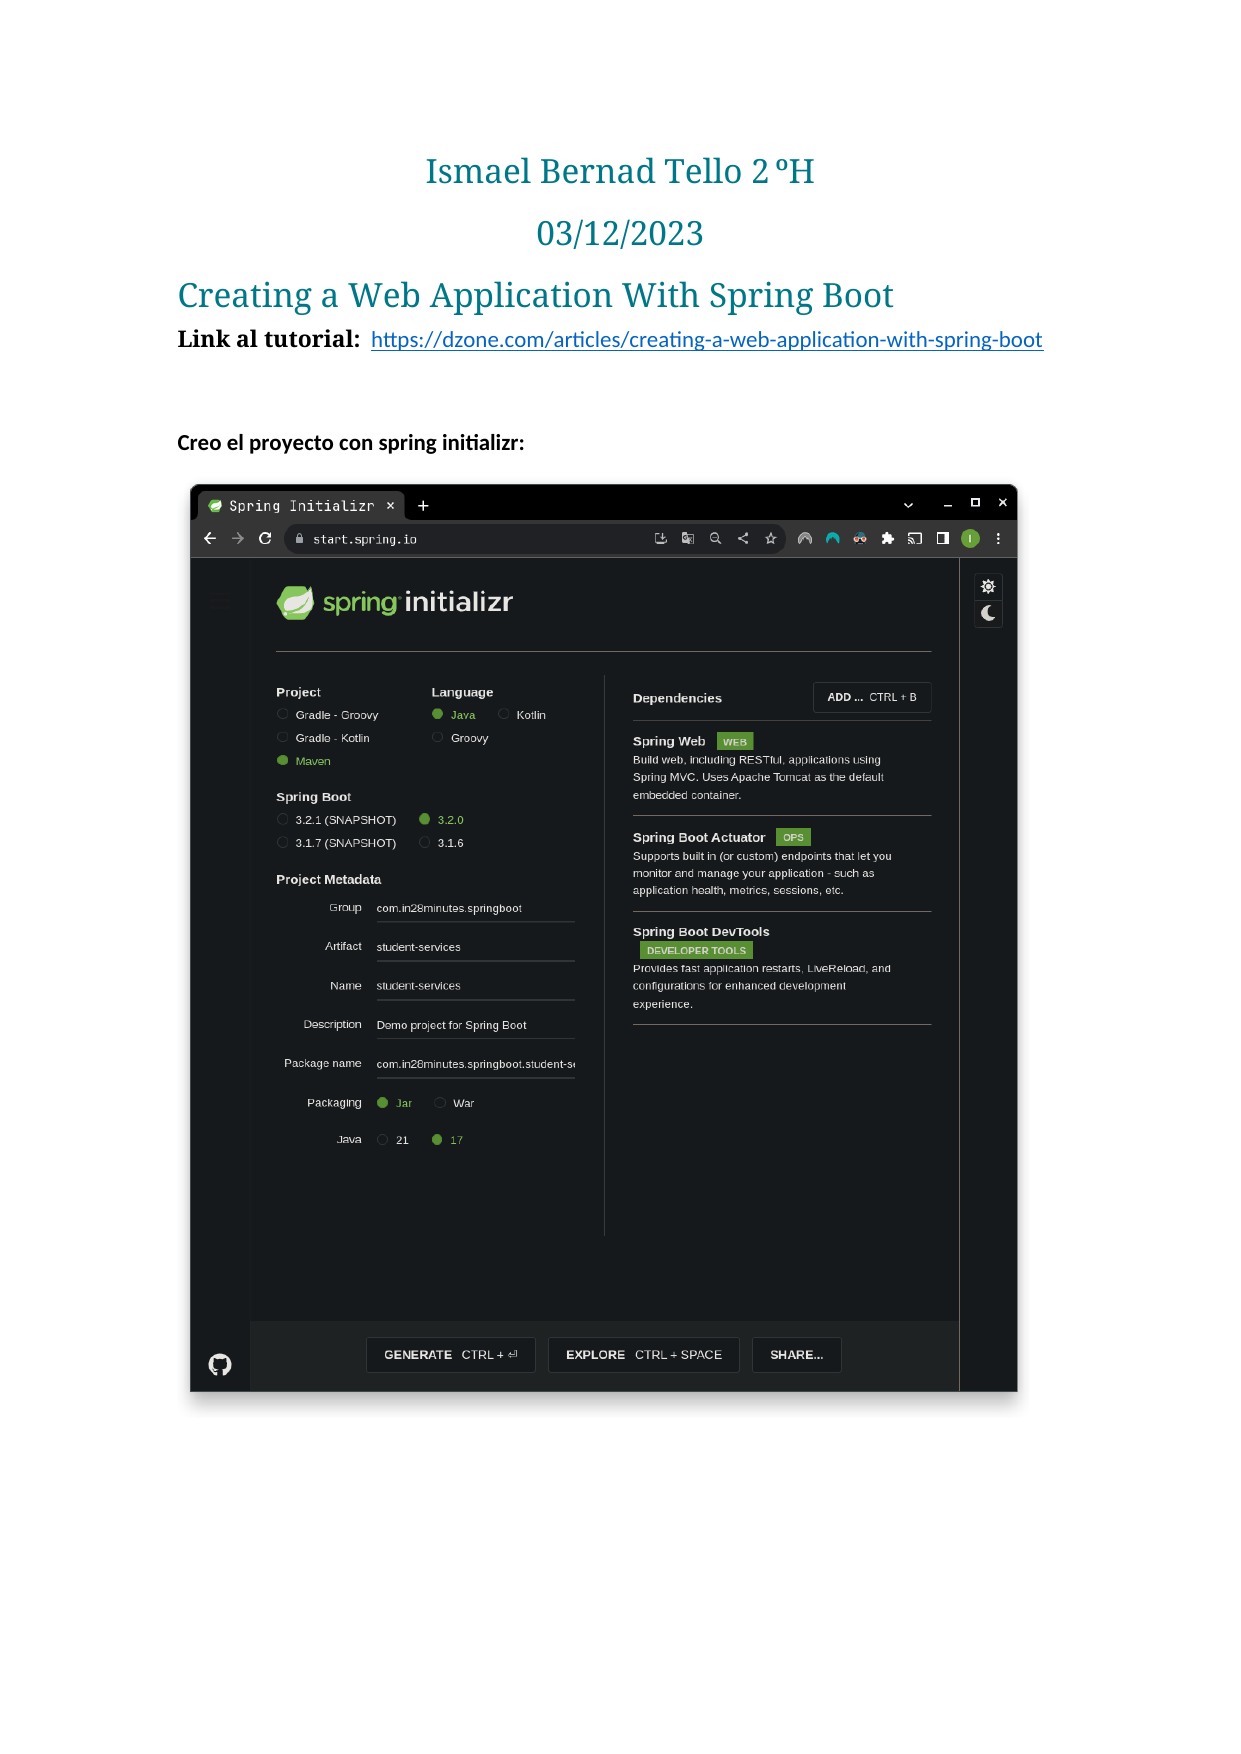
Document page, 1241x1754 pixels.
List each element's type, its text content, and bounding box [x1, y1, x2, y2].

picture [177, 476, 1030, 1418]
text Link al tutorial: https://dzone.com/articles/creating-a-web-application-with-spring-boot [177, 323, 1063, 355]
text 03/12/2023 [177, 210, 1063, 255]
text Creating a Web Application With Spring Boot [177, 272, 1063, 317]
text Creo el proyecto con spring initializr: [177, 428, 1063, 456]
text Ismael Bernad Tello 2 ºH [177, 148, 1063, 193]
